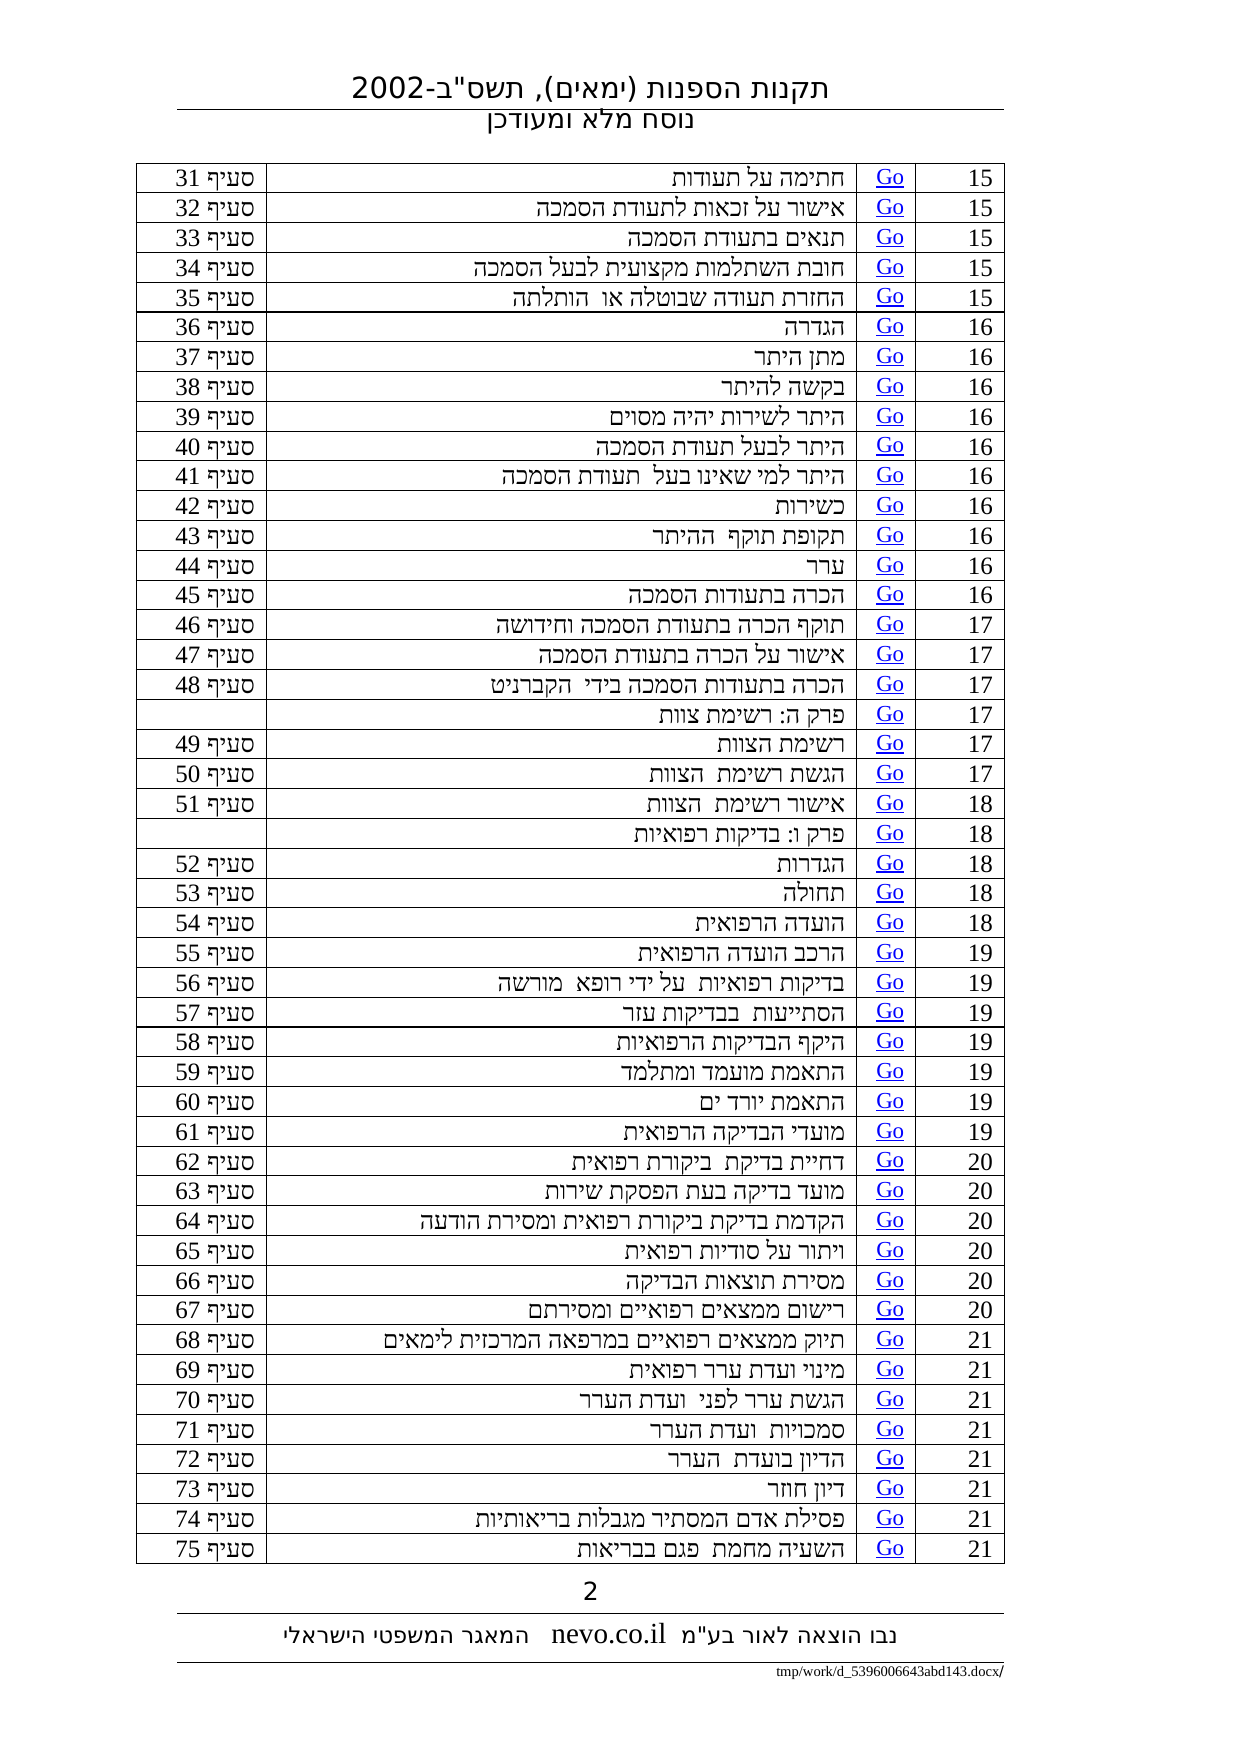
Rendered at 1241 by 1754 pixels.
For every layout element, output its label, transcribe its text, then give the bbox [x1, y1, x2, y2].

table_cell Go [857, 1445, 915, 1473]
table_cell Go [857, 1355, 915, 1384]
table_cell סעיף 75 [137, 1534, 266, 1563]
table_cell 6 [916, 461, 1004, 490]
table_cell 6 [916, 849, 1004, 877]
table_cell Go [857, 253, 915, 282]
table_cell הדיון בועדת הערר [267, 1445, 856, 1473]
table_cell Go [857, 610, 915, 639]
table_cell 6 [916, 1206, 1004, 1235]
table_cell סעיף 58 [137, 1028, 266, 1056]
table_cell סעיף 37 [137, 342, 266, 371]
table_cell 6 [916, 1147, 1004, 1175]
table_cell Go [857, 581, 915, 609]
table_cell הכרה בתעודות הסמכה [267, 581, 856, 609]
table_cell Go [857, 1415, 915, 1443]
table_cell סעיף 42 [137, 491, 266, 520]
table_cell סעיף 73 [137, 1474, 266, 1503]
table_cell סעיף 47 [137, 640, 266, 669]
table_cell 6 [916, 402, 1004, 431]
table_cell סעיף 62 [137, 1147, 266, 1175]
table_cell 6 [916, 730, 1004, 758]
table_cell סעיף 56 [137, 968, 266, 997]
table_cell דיון חוזר [267, 1474, 856, 1503]
table_cell 6 [916, 1445, 1004, 1473]
table_cell מסירת תוצאות הבדיקה [267, 1266, 856, 1294]
table_cell 6 [916, 372, 1004, 401]
table_cell Go [857, 1385, 915, 1414]
table_cell סעיף 64 [137, 1206, 266, 1235]
table_cell פרק ו: בדיקות רפואיות [267, 819, 856, 848]
table_cell ויתור על סודיות רפואית [267, 1236, 856, 1265]
table_cell סעיף 60 [137, 1087, 266, 1116]
table_cell סעיף 65 [137, 1236, 266, 1265]
table_cell סעיף 35 [137, 283, 266, 311]
table_cell Go [857, 700, 915, 728]
table_cell 6 [916, 819, 1004, 848]
table_cell סעיף 72 [137, 1445, 266, 1473]
table_cell 6 [916, 164, 1004, 192]
table_cell Go [857, 402, 915, 431]
table_cell בקשה להיתר [267, 372, 856, 401]
table_cell Go [857, 1236, 915, 1265]
table_cell Go [857, 551, 915, 579]
table_cell Go [857, 313, 915, 341]
table_cell Go [857, 1474, 915, 1503]
table_cell מינוי ועדת ערר רפואית [267, 1355, 856, 1384]
table_cell מועד בדיקה בעת הפסקת שירות [267, 1176, 856, 1205]
table_cell 6 [916, 908, 1004, 937]
table_cell סעיף 55 [137, 938, 266, 967]
table_cell השעיה מחמת פגם בבריאות [267, 1534, 856, 1563]
table_cell סעיף 38 [137, 372, 266, 401]
table_cell 6 [916, 700, 1004, 728]
table_cell Go [857, 1176, 915, 1205]
table_cell 6 [916, 581, 1004, 609]
table_cell Go [857, 1057, 915, 1086]
table_cell הגדרה [267, 313, 856, 341]
table_cell סעיף 67 [137, 1296, 266, 1324]
table_cell סעיף 51 [137, 789, 266, 818]
table_cell רישום ממצאים רפואיים ומסירתם [267, 1296, 856, 1324]
table_cell 6 [916, 521, 1004, 550]
table_cell מועדי הבדיקה הרפואית [267, 1117, 856, 1146]
table_cell היקף הבדיקות הרפואיות [267, 1028, 856, 1056]
table_cell כשירות [267, 491, 856, 520]
table_cell Go [857, 670, 915, 699]
table_cell הועדה הרפואית [267, 908, 856, 937]
table_cell 6 [916, 193, 1004, 222]
table_cell סמכויות ועדת הערר [267, 1415, 856, 1443]
table_cell 6 [916, 1504, 1004, 1533]
table_cell Go [857, 1117, 915, 1146]
table_cell סעיף 39 [137, 402, 266, 431]
table_cell סעיף 61 [137, 1117, 266, 1146]
table_cell סעיף 32 [137, 193, 266, 222]
table_cell פרק ה: רשימת צוות [267, 700, 856, 728]
table_cell סעיף 63 [137, 1176, 266, 1205]
table_cell Go [857, 759, 915, 788]
table_cell 6 [916, 1087, 1004, 1116]
table_cell Go [857, 342, 915, 371]
table_cell סעיף 31 [137, 164, 266, 192]
table_cell סעיף 49 [137, 730, 266, 758]
table_cell ערר [267, 551, 856, 579]
table_cell 6 [916, 968, 1004, 997]
table_cell Go [857, 968, 915, 997]
table_cell Go [857, 1028, 915, 1056]
table_cell Go [857, 432, 915, 460]
table_cell Go [857, 1206, 915, 1235]
table_cell היתר לבעל תעודת הסמכה [267, 432, 856, 460]
table_cell חתימה על תעודות [267, 164, 856, 192]
table_cell Go [857, 283, 915, 311]
table_cell סעיף 70 [137, 1385, 266, 1414]
table_cell החזרת תעודה שבוטלה או הותלתה [267, 283, 856, 311]
table_cell סעיף 50 [137, 759, 266, 788]
table_cell Go [857, 730, 915, 758]
table_cell הכרה בתעודות הסמכה בידי הקברניט [267, 670, 856, 699]
table_cell 6 [916, 253, 1004, 282]
table_cell Go [857, 1087, 915, 1116]
table_cell סעיף 68 [137, 1325, 266, 1354]
table_cell סעיף 69 [137, 1355, 266, 1384]
table_cell Go [857, 1534, 915, 1563]
table_cell סעיף 40 [137, 432, 266, 460]
table_cell מתן היתר [267, 342, 856, 371]
table_cell Go [857, 998, 915, 1026]
table_cell 6 [916, 1474, 1004, 1503]
table_cell 6 [916, 789, 1004, 818]
table_cell Go [857, 849, 915, 877]
table_cell Go [857, 938, 915, 967]
table_cell Go [857, 879, 915, 907]
table_cell סעיף 59 [137, 1057, 266, 1086]
table_cell סעיף 66 [137, 1266, 266, 1294]
table_cell Go [857, 789, 915, 818]
table_cell סעיף 71 [137, 1415, 266, 1443]
table_cell 6 [916, 432, 1004, 460]
table_cell התאמת מועמד ומתלמד [267, 1057, 856, 1086]
table_cell הגשת ערר לפני ועדת הערר [267, 1385, 856, 1414]
table_cell 6 [916, 342, 1004, 371]
table_cell הסתייעות בבדיקות עזר [267, 998, 856, 1026]
table_cell תוקף הכרה בתעודת הסמכה וחידושה [267, 610, 856, 639]
table_cell סעיף 43 [137, 521, 266, 550]
table_cell בדיקות רפואיות על ידי רופא מורשה [267, 968, 856, 997]
table_cell Go [857, 223, 915, 252]
table_cell סעיף 34 [137, 253, 266, 282]
table_cell 6 [916, 1176, 1004, 1205]
table_cell הגדרות [267, 849, 856, 877]
table_cell 6 [916, 223, 1004, 252]
table_cell Go [857, 1504, 915, 1533]
table_cell [137, 819, 266, 848]
table_cell סעיף 44 [137, 551, 266, 579]
table_cell Go [857, 1296, 915, 1324]
table_cell פסילת אדם המסתיר מגבלות בריאותיות [267, 1504, 856, 1533]
table_cell 6 [916, 1057, 1004, 1086]
table_cell אישור על זכאות לתעודת הסמכה [267, 193, 856, 222]
table_cell הגשת רשימת הצוות [267, 759, 856, 788]
table_cell 6 [916, 998, 1004, 1026]
table_cell התאמת יורד ים [267, 1087, 856, 1116]
table_cell 6 [916, 491, 1004, 520]
table_cell סעיף 57 [137, 998, 266, 1026]
table_cell 6 [916, 1266, 1004, 1294]
table_cell 6 [916, 1296, 1004, 1324]
table_cell 6 [916, 1325, 1004, 1354]
table_cell 6 [916, 1355, 1004, 1384]
table_cell תקופת תוקף ההיתר [267, 521, 856, 550]
table_cell Go [857, 908, 915, 937]
table_cell Go [857, 491, 915, 520]
table_cell תנאים בתעודת הסמכה [267, 223, 856, 252]
table_cell Go [857, 193, 915, 222]
table_cell Go [857, 164, 915, 192]
table_cell סעיף 54 [137, 908, 266, 937]
table_cell 6 [916, 1028, 1004, 1056]
table_cell סעיף 46 [137, 610, 266, 639]
table_cell 6 [916, 938, 1004, 967]
table_cell תיוק ממצאים רפואיים במרפאה המרכזית לימאים [267, 1325, 856, 1354]
table_cell סעיף 41 [137, 461, 266, 490]
table_cell סעיף 33 [137, 223, 266, 252]
table_cell הקדמת בדיקת ביקורת רפואית ומסירת הודעה [267, 1206, 856, 1235]
table_cell Go [857, 1147, 915, 1175]
table_cell רשימת הצוות [267, 730, 856, 758]
table_cell 6 [916, 640, 1004, 669]
table_cell סעיף 53 [137, 879, 266, 907]
table_cell 6 [916, 1415, 1004, 1443]
table_cell היתר לשירות יהיה מסוים [267, 402, 856, 431]
table_cell 6 [916, 610, 1004, 639]
table_cell סעיף 74 [137, 1504, 266, 1533]
table_cell סעיף 48 [137, 670, 266, 699]
table_cell Go [857, 521, 915, 550]
table_cell סעיף 36 [137, 313, 266, 341]
table_cell 6 [916, 670, 1004, 699]
table_cell 6 [916, 1117, 1004, 1146]
table_cell סעיף 52 [137, 849, 266, 877]
table_cell תחולה [267, 879, 856, 907]
table_cell Go [857, 819, 915, 848]
table_cell Go [857, 1266, 915, 1294]
table_cell היתר למי שאינו בעל תעודת הסמכה [267, 461, 856, 490]
table_cell Go [857, 640, 915, 669]
table_cell 6 [916, 283, 1004, 311]
table_cell 6 [916, 759, 1004, 788]
table_cell אישור על הכרה בתעודת הסמכה [267, 640, 856, 669]
table_cell 6 [916, 879, 1004, 907]
table_cell דחיית בדיקת ביקורת רפואית [267, 1147, 856, 1175]
table_cell 6 [916, 313, 1004, 341]
table_cell הרכב הועדה הרפואית [267, 938, 856, 967]
table_cell חובת השתלמות מקצועית לבעל הסמכה [267, 253, 856, 282]
table_cell [137, 700, 266, 728]
table_cell 6 [916, 551, 1004, 579]
table_cell סעיף 45 [137, 581, 266, 609]
table_cell Go [857, 1325, 915, 1354]
table_cell 6 [916, 1236, 1004, 1265]
table_cell אישור רשימת הצוות [267, 789, 856, 818]
table_cell 6 [916, 1385, 1004, 1414]
table_cell 6 [916, 1534, 1004, 1563]
table_cell Go [857, 372, 915, 401]
table_cell Go [857, 461, 915, 490]
